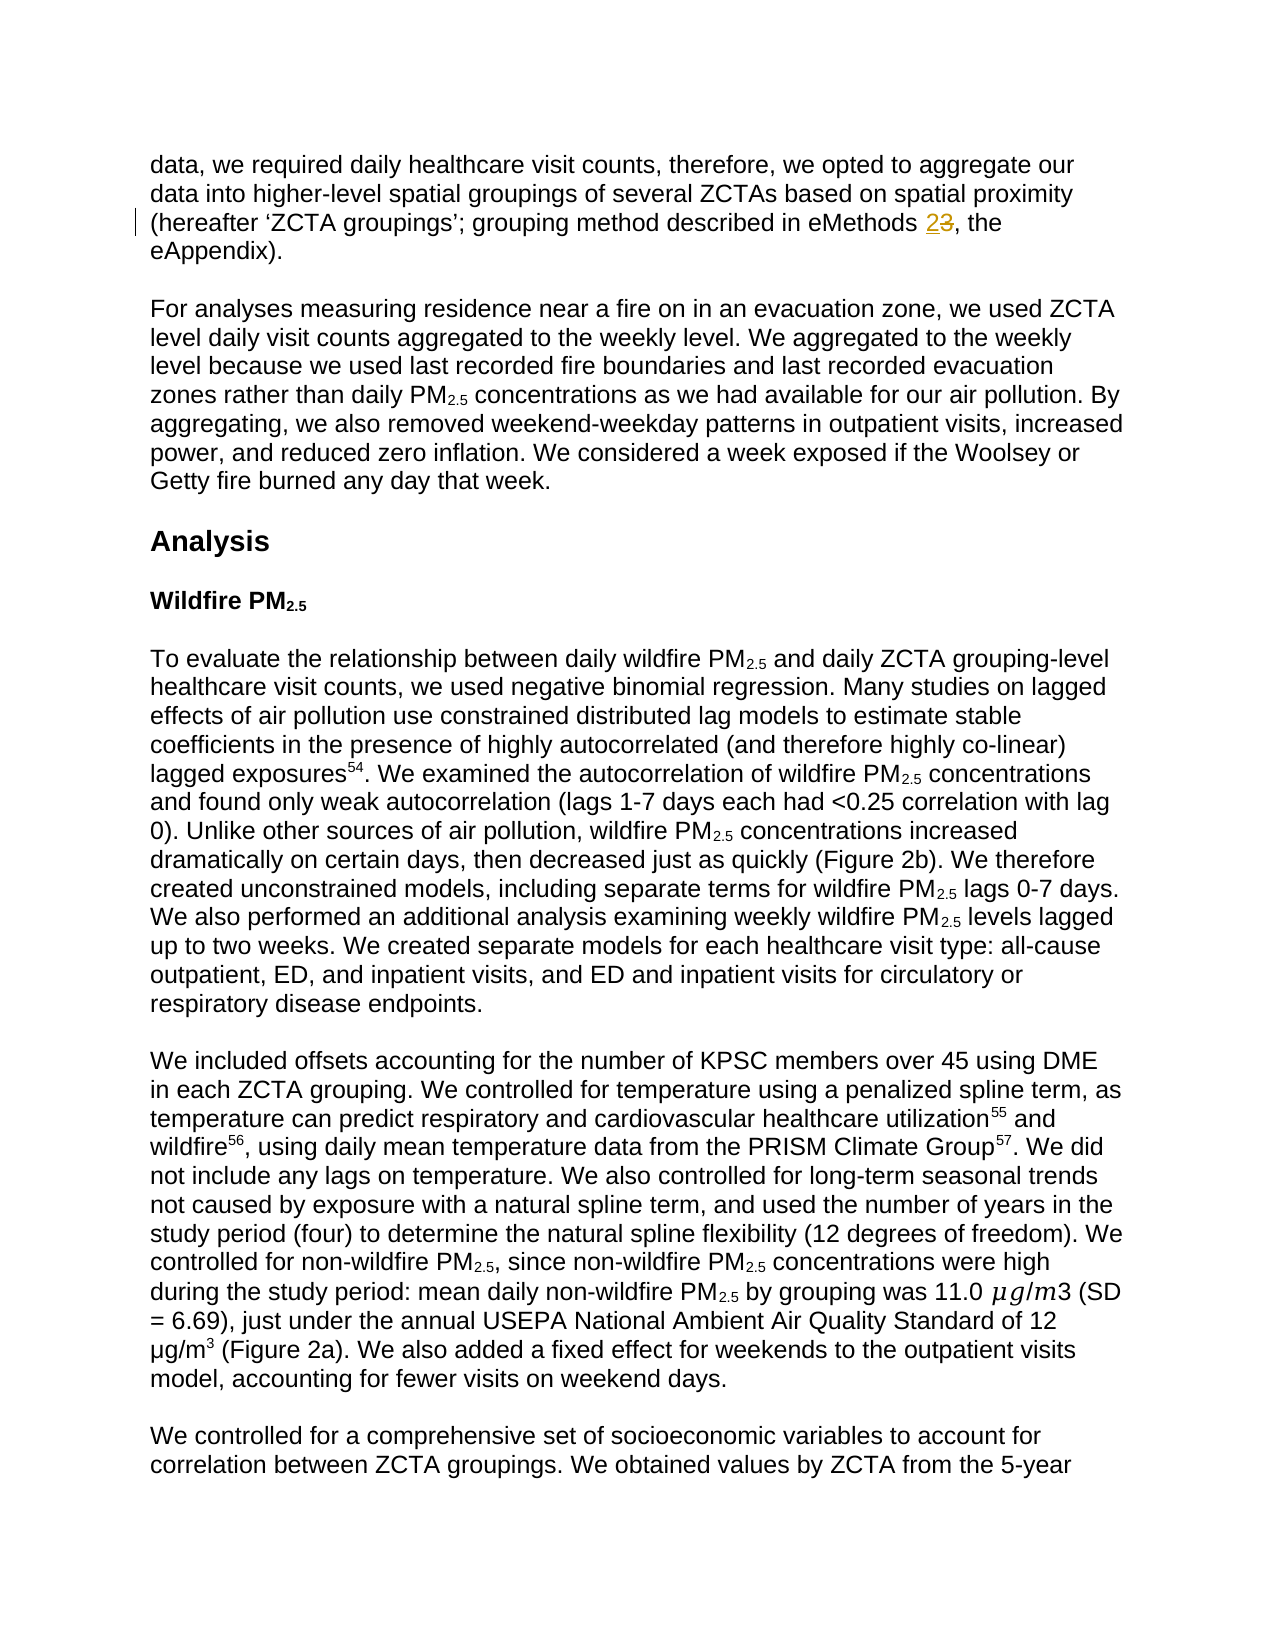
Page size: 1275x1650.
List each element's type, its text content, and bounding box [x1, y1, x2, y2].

text in each ZCTA grouping. We controlled for temperature using a penalized spline term, as [150, 1075, 1125, 1103]
text Analysis [150, 524, 1125, 557]
text For analyses measuring residence near a fire on in an evacuation zone, we used ZCTA level daily visit counts aggregated to the weekly level. We aggregated to the weekly level because we used last recorded fire boundaries and last recorded evacuation zones rather than daily PM2.5 concentrations as we had available for our air pollution. By aggregating, we also removed weekend-weekday patterns in outpatient visits, increased power, and reduced zero inflation. We considered a week exposed if the Woolsey or Getty fire burned any day that week. [150, 294, 1125, 495]
text Wildfire PM2.5 [150, 586, 1125, 615]
text We included offsets accounting for the number of KPSC members over 45 using DME [150, 1046, 1125, 1075]
text To evaluate the relationship between daily wildfire PM2.5 and daily ZCTA grouping-level healthcare visit counts, we used negative binomial regression. Many studies on lagged effects of air pollution use constrained distributed lag models to estimate stable coefficients in the presence of highly autocorrelated (and therefore highly co-linear) lagged exposures54. We examined the autocorrelation of wildfire PM2.5 concentrations and found only weak autocorrelation (lags 1-7 days each had <0.25 correlation with lag 0). Unlike other sources of air pollution, wildfire PM2.5 concentrations increased dramatically on certain days, then decreased just as quickly (Figure 2b). We therefore created unconstrained models, including separate terms for wildfire PM2.5 lags 0-7 days. We also performed an additional analysis examining weekly wildfire PM2.5 levels lagged up to two weeks. We created separate models for each healthcare visit type: all-cause outpatient, ED, and inpatient visits, and ED and inpatient visits for circulatory or respiratory disease endpoints. [150, 643, 1125, 1017]
text temperature can predict respiratory and cardiovascular healthcare utilization55 and [150, 1103, 1125, 1132]
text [150, 1421, 1125, 1479]
text wildfire56, using daily mean temperature data from the PRISM Climate Group57. We did not include any lags on temperature. We also controlled for long-term seasonal trends not caused by exposure with a natural spline term, and used the number of years in the study period (four) to determine the natural spline flexibility (12 degrees of freedom). We controlled for non-wildfire PM2.5, since non-wildfire PM2.5 concentrations were high during the study period: mean daily non-wildfire PM2.5 by grouping was 11.0 𝜇𝑔/𝑚3 (SD = 6.69), just under the annual USEPA National Ambient Air Quality Standard of 12 μg/m3 (Figure 2a). We also added a fixed effect for weekends to the outpatient visits model, accounting for fewer visits on weekend days. [150, 1132, 1125, 1392]
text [150, 150, 1125, 265]
